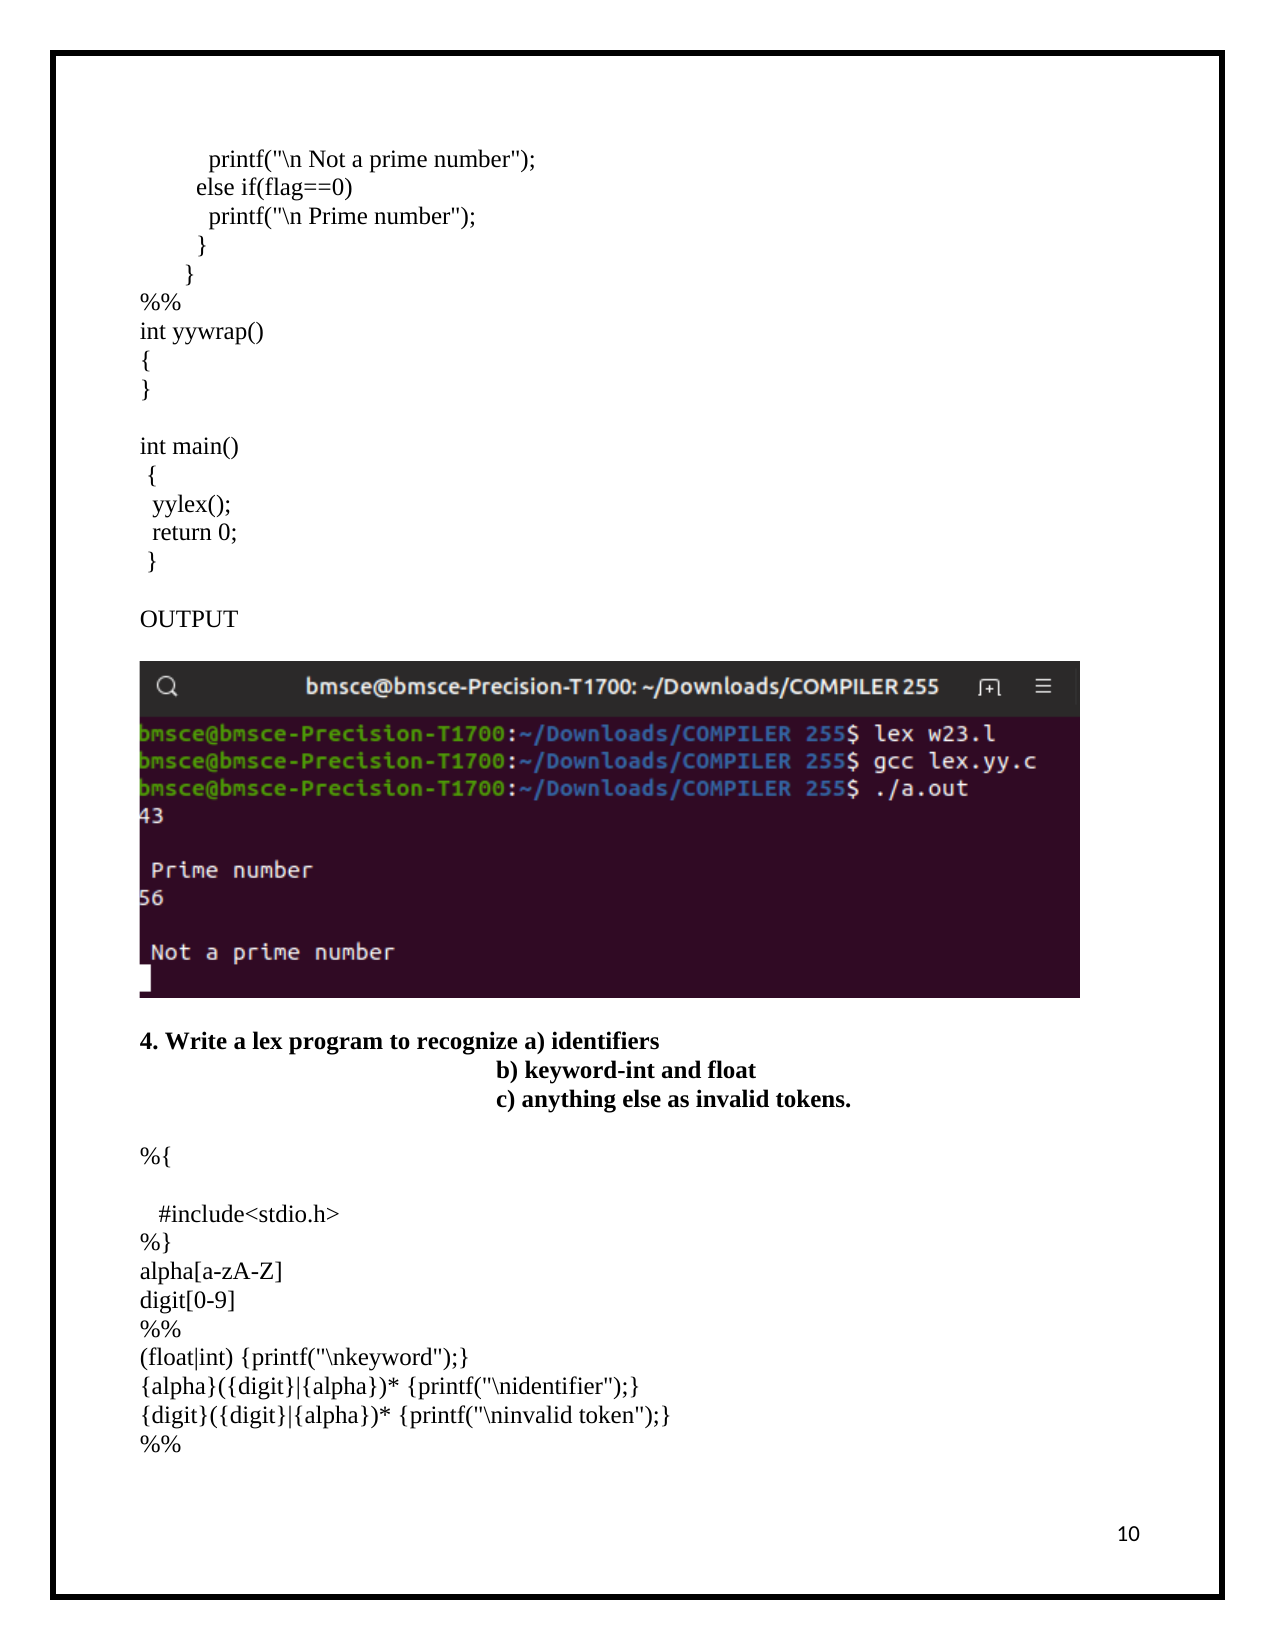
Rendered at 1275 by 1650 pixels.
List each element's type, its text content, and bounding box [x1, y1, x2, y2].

picture [139, 661, 1080, 998]
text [139, 144, 1139, 575]
text c) anything else as invalid tokens. [139, 1084, 1139, 1112]
text 4. Write a lex program to recognize a) identifiers [139, 1026, 1139, 1055]
text %{ #include<stdio.h> %} alpha[a-zA-Z] digit[0-9] %% (float|int) {printf("\nkeyword");} {alpha}({digit}|{alpha})* {printf("\nidentifier");} {digit}({digit}|{alpha})* {printf("\ninvalid token");} %% [139, 1141, 1139, 1486]
text b) keyword-int and float [139, 1055, 1139, 1084]
text OUTPUT [139, 604, 1139, 632]
